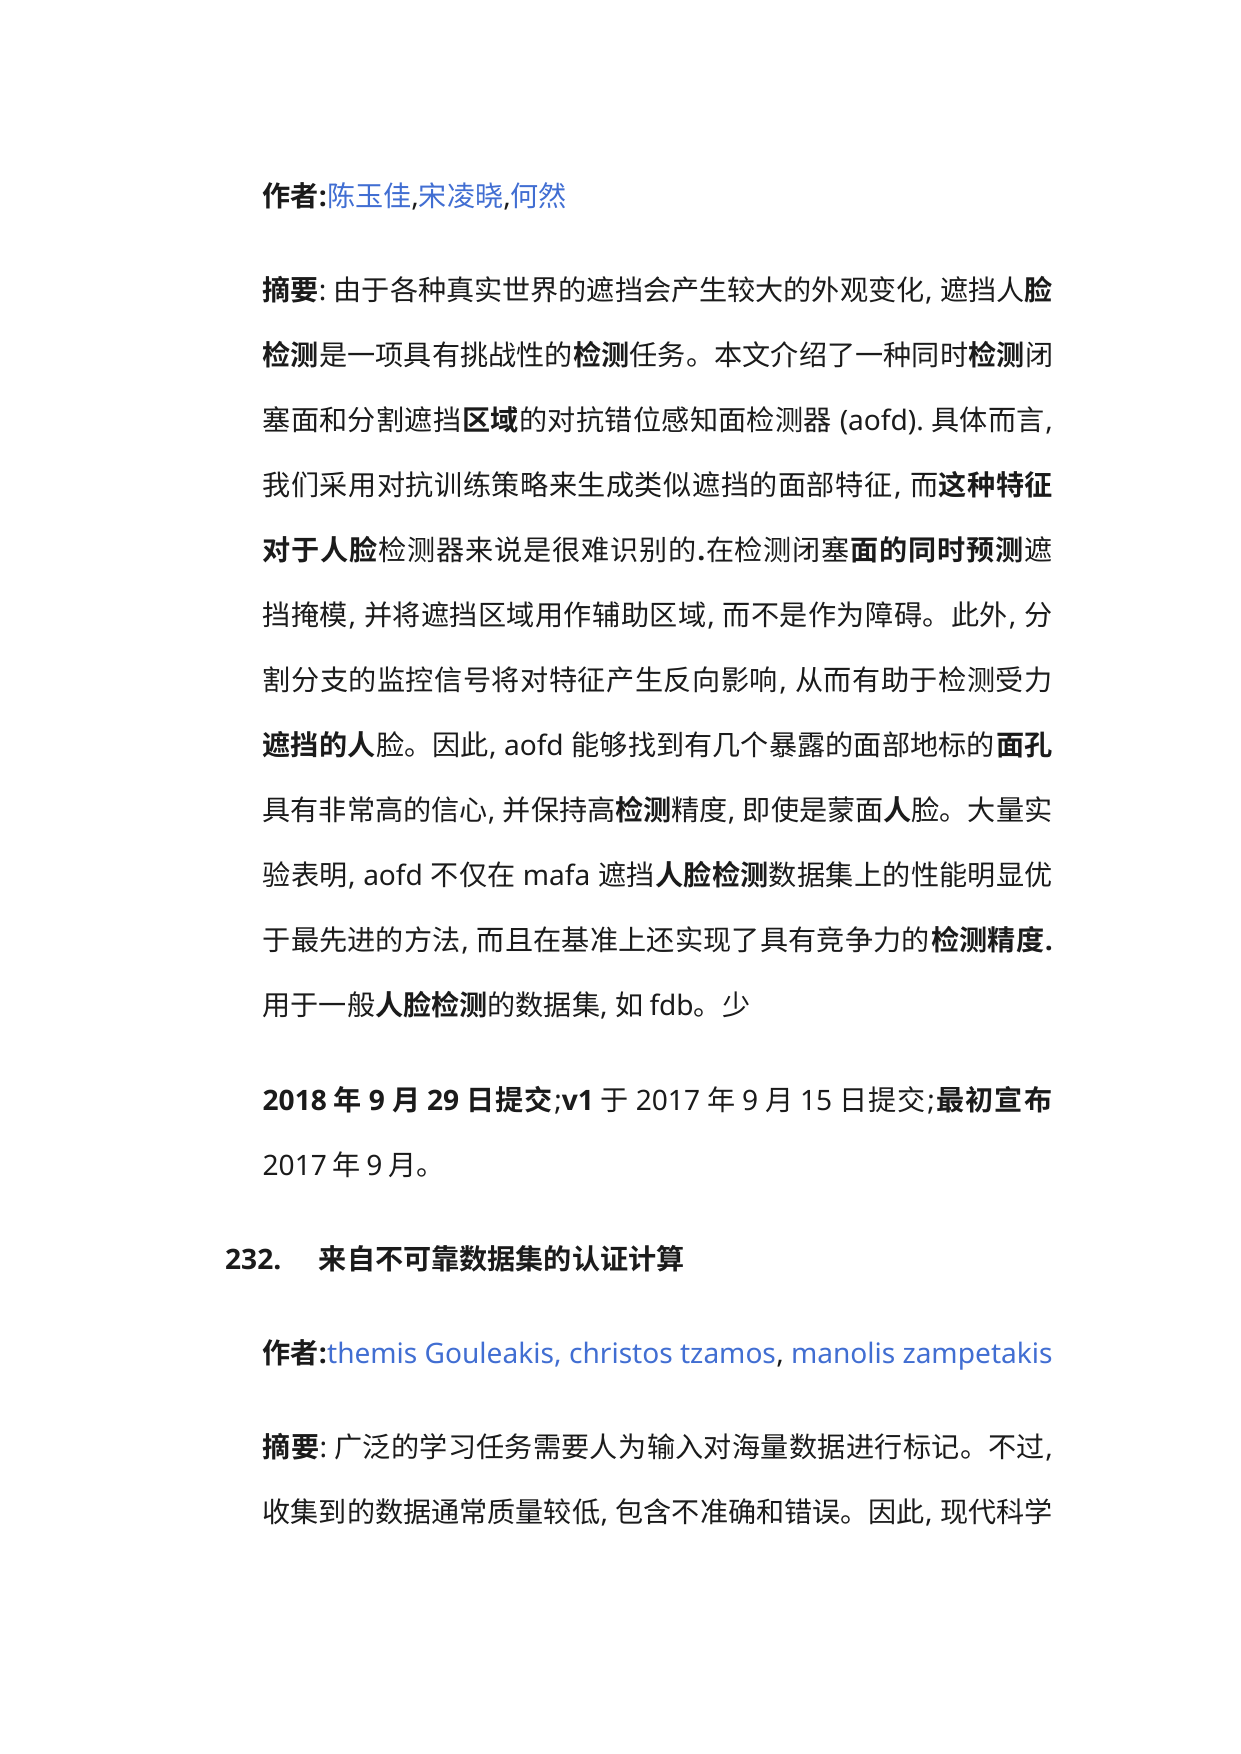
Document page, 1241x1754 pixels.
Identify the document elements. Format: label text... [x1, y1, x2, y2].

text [262, 1413, 1053, 1543]
text 2018年9月29日提交;v1于2017年9月15日提交;最初宣布2017年9月。 [262, 1065, 1053, 1195]
text 作者:themis Gouleakis, christos tzamos, manolis zampetakis [262, 1319, 1053, 1384]
text 作者:陈玉佳,宋凌晓,何然 [262, 162, 1053, 227]
list 来自不可靠数据集的认证计算 [225, 1224, 1053, 1289]
text 摘要: 由于各种真实世界的遮挡会产生较大的外观变化, 遮挡人脸检测是一项具有挑战性的检测任务。本文介绍了一种同时检测闭塞面和分割遮挡区域的对抗错位感知面检测器 (aofd). 具体而言, 我们采用对抗训练策略来生成类似遮挡的面部特征, 而这种特征对于人脸检测器来说是很难识别的.在检测闭塞面的同时预测遮挡掩模, 并将遮挡区域用作辅助区域, 而不是作为障碍。此外, 分割分支的监控信号将对特征产生反向影响, 从而有助于检测受力遮挡的人脸。因此, aofd 能够找到有几个暴露的面部地标的面孔具有非常高的信心, 并保持高检测精度, 即使是蒙面人脸。大量实验表明, aofd 不仅在 mafa 遮挡人脸检测数据集上的性能明显优于最先进的方法, 而且在基准上还实现了具有竞争力的检测精度.用于一般人脸检测的数据集, 如 fdb。少 [262, 256, 1053, 1036]
